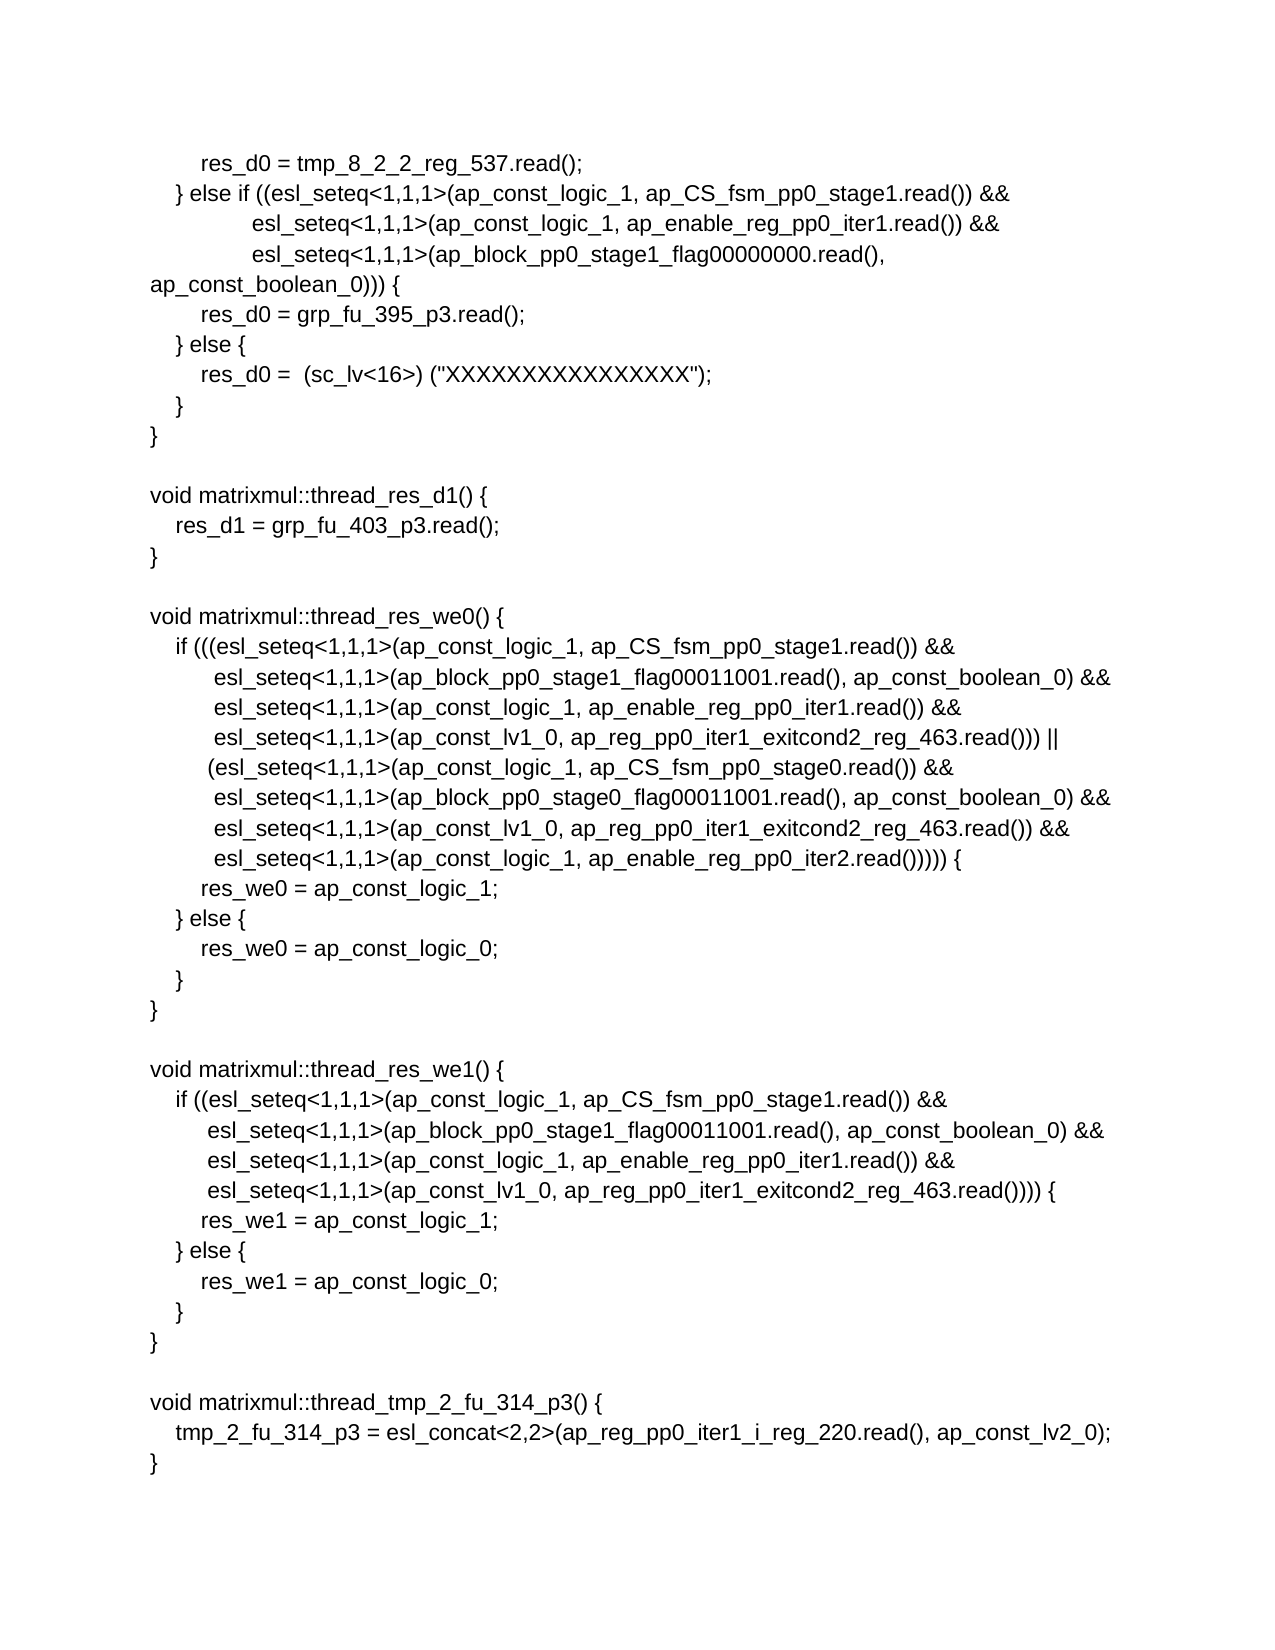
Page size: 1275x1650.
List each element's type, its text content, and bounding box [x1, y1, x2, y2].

text esl_seteq<1,1,1>(ap_const_logic_1, ap_enable_reg_pp0_iter1.read()) && [150, 1147, 1125, 1173]
text tmp_2_fu_314_p3 = esl_concat<2,2>(ap_reg_pp0_iter1_i_reg_220.read(), ap_const_lv2_0); [150, 1419, 1125, 1445]
text if (((esl_seteq<1,1,1>(ap_const_logic_1, ap_CS_fsm_pp0_stage1.read()) && [150, 633, 1125, 660]
text } else if ((esl_seteq<1,1,1>(ap_const_logic_1, ap_CS_fsm_pp0_stage1.read()) && [150, 180, 1125, 207]
text esl_seteq<1,1,1>(ap_block_pp0_stage1_flag00000000.read(), ap_const_boolean_0))) { [150, 241, 1125, 297]
text res_we1 = ap_const_logic_0; [150, 1268, 1125, 1294]
text esl_seteq<1,1,1>(ap_const_logic_1, ap_enable_reg_pp0_iter1.read()) && [150, 210, 1125, 237]
text } [150, 1298, 1125, 1324]
text } [150, 422, 1125, 448]
text void matrixmul::thread_res_we1() { [150, 1056, 1125, 1083]
text } [150, 392, 1125, 418]
text } else { [150, 331, 1125, 358]
text res_we0 = ap_const_logic_1; [150, 875, 1125, 901]
text void matrixmul::thread_res_we0() { [150, 603, 1125, 629]
text esl_seteq<1,1,1>(ap_block_pp0_stage0_flag00011001.read(), ap_const_boolean_0) && [150, 784, 1125, 811]
text esl_seteq<1,1,1>(ap_block_pp0_stage1_flag00011001.read(), ap_const_boolean_0) && [150, 1117, 1125, 1143]
text esl_seteq<1,1,1>(ap_const_lv1_0, ap_reg_pp0_iter1_exitcond2_reg_463.read())) || [150, 724, 1125, 750]
text (esl_seteq<1,1,1>(ap_const_logic_1, ap_CS_fsm_pp0_stage0.read()) && [150, 754, 1125, 781]
text esl_seteq<1,1,1>(ap_const_logic_1, ap_enable_reg_pp0_iter1.read()) && [150, 694, 1125, 720]
text res_we0 = ap_const_logic_0; [150, 935, 1125, 962]
text res_d0 = grp_fu_395_p3.read(); [150, 301, 1125, 327]
text } [150, 996, 1125, 1022]
text esl_seteq<1,1,1>(ap_const_lv1_0, ap_reg_pp0_iter1_exitcond2_reg_463.read()))) { [150, 1177, 1125, 1203]
text if ((esl_seteq<1,1,1>(ap_const_logic_1, ap_CS_fsm_pp0_stage1.read()) && [150, 1086, 1125, 1113]
text esl_seteq<1,1,1>(ap_const_logic_1, ap_enable_reg_pp0_iter2.read())))) { [150, 845, 1125, 871]
text } else { [150, 905, 1125, 932]
text } [150, 1328, 1125, 1354]
text } [150, 543, 1125, 569]
text } [150, 1449, 1125, 1475]
text res_d0 = (sc_lv<16>) ("XXXXXXXXXXXXXXXX"); [150, 361, 1125, 388]
text void matrixmul::thread_tmp_2_fu_314_p3() { [150, 1388, 1125, 1415]
text res_we1 = ap_const_logic_1; [150, 1207, 1125, 1234]
text res_d1 = grp_fu_403_p3.read(); [150, 512, 1125, 539]
text esl_seteq<1,1,1>(ap_block_pp0_stage1_flag00011001.read(), ap_const_boolean_0) && [150, 663, 1125, 690]
text } else { [150, 1237, 1125, 1264]
text res_d0 = tmp_8_2_2_reg_537.read(); [150, 150, 1125, 176]
text void matrixmul::thread_res_d1() { [150, 482, 1125, 509]
text esl_seteq<1,1,1>(ap_const_lv1_0, ap_reg_pp0_iter1_exitcond2_reg_463.read()) && [150, 814, 1125, 841]
text } [150, 966, 1125, 992]
